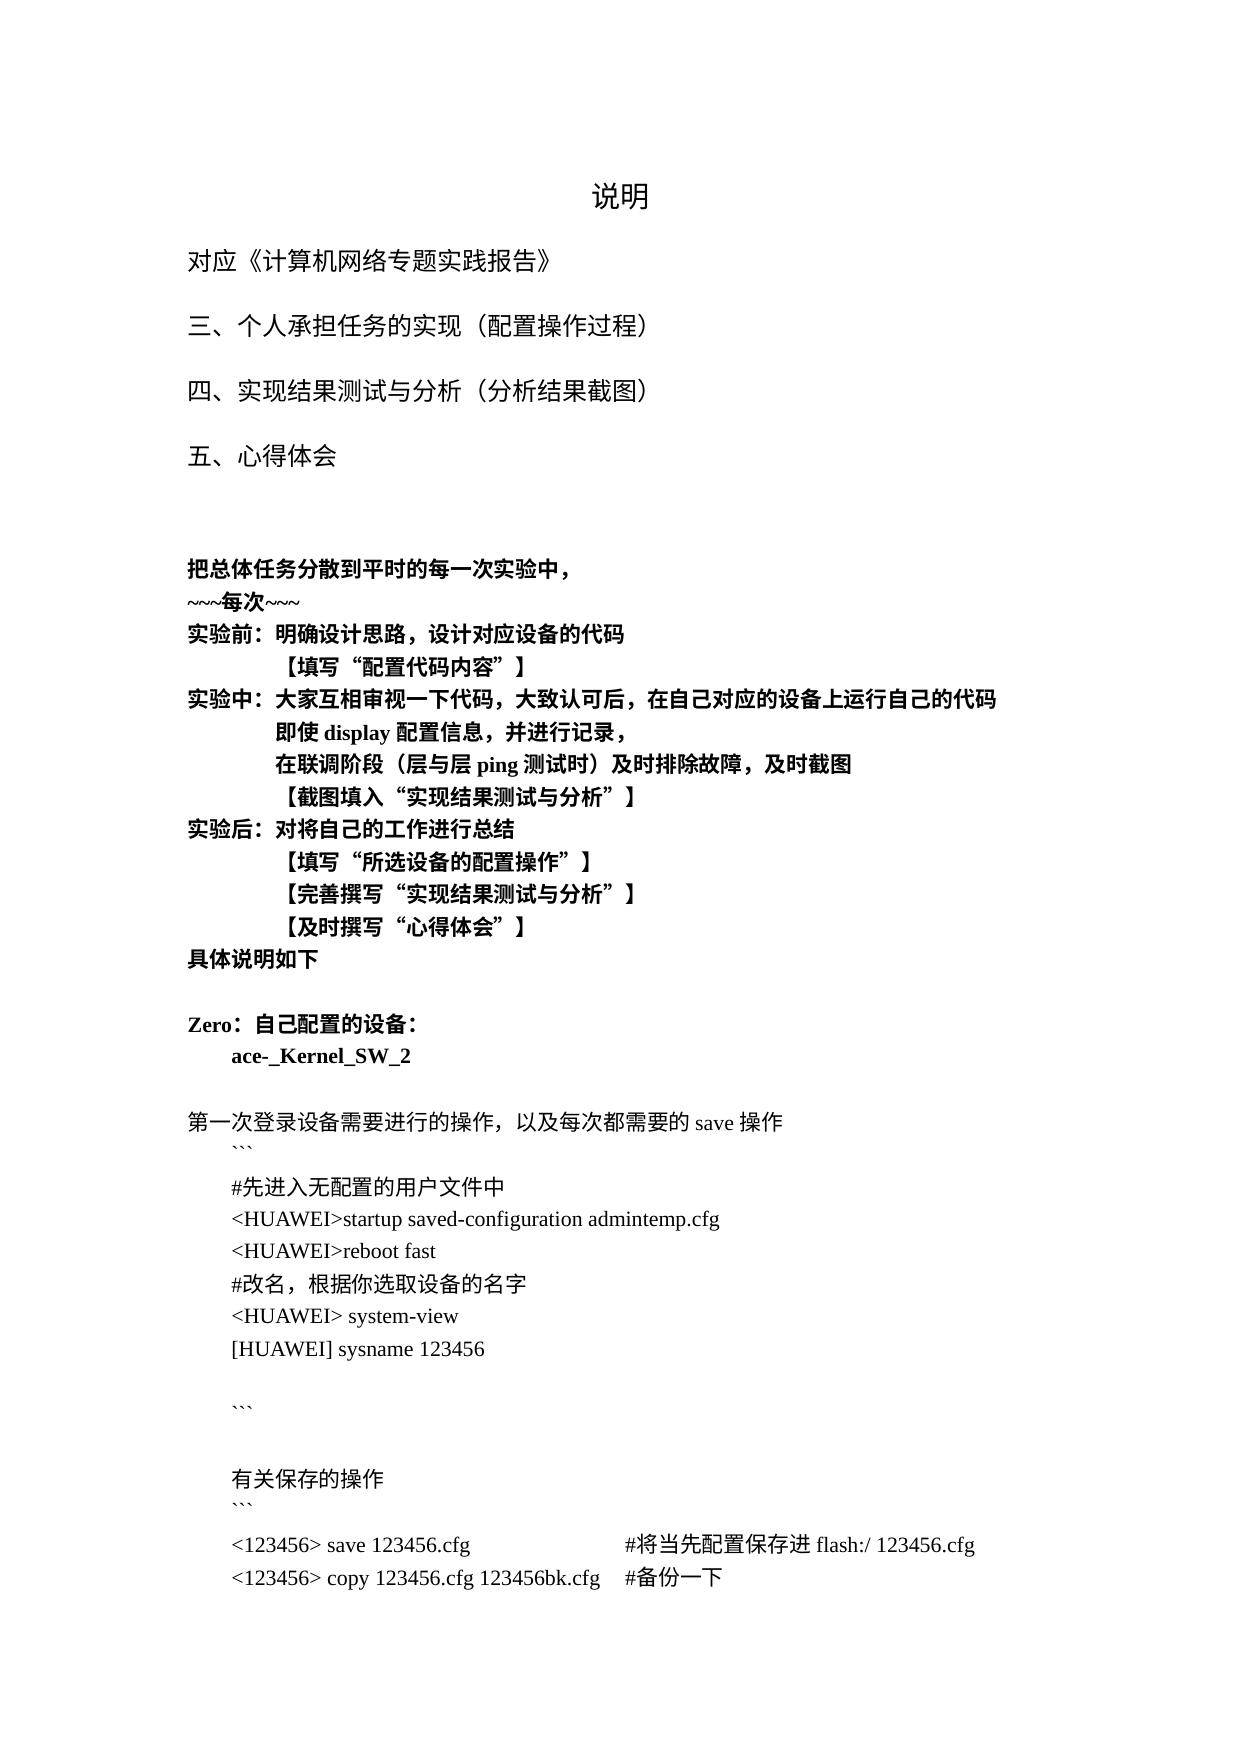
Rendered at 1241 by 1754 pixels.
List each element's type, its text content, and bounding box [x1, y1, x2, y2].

text 即使 display 配置信息，并进行记录， [187, 714, 1053, 747]
text 具体说明如下 [187, 942, 1053, 974]
text 对应《计算机网络专题实践报告》 [187, 227, 1053, 292]
text 【完善撰写“实现结果测试与分析”】 [231, 877, 1053, 909]
text 【填写“配置代码内容”】 [231, 649, 1053, 682]
text 说明 [187, 162, 1053, 227]
text <HUAWEI> system-view [231, 1299, 1053, 1332]
text ``` [187, 1494, 1053, 1527]
text 实验前：明确设计思路，设计对应设备的代码 [187, 617, 1053, 649]
text 五、心得体会 [187, 422, 1053, 487]
text 在联调阶段（层与层 ping 测试时）及时排除故障，及时截图 [187, 747, 1053, 779]
text 【截图填入“实现结果测试与分析”】 [231, 779, 1053, 812]
text #改名，根据你选取设备的名字 [231, 1267, 1053, 1299]
text #先进入无配置的用户文件中 [231, 1169, 1053, 1202]
text 【填写“所选设备的配置操作”】 [187, 844, 1053, 877]
text ``` [231, 1137, 1053, 1169]
text 【及时撰写“心得体会”】 [231, 909, 1053, 942]
text 第一次登录设备需要进行的操作，以及每次都需要的save 操作 [187, 1104, 1053, 1137]
text 四、实现结果测试与分析（分析结果截图） [187, 357, 1053, 422]
text 三、个人承担任务的实现（配置操作过程） [187, 292, 1053, 357]
text [HUAWEI] sysname 123456 [231, 1332, 1053, 1364]
text <HUAWEI>reboot fast [231, 1234, 1053, 1267]
text Zero：自己配置的设备： [187, 1007, 1053, 1039]
text <HUAWEI>startup saved-configuration admintemp.cfg [231, 1202, 1053, 1234]
text 有关保存的操作 [187, 1462, 1053, 1494]
text <123456> save 123456.cfg #将当先配置保存进 flash:/ 123456.cfg [187, 1527, 1053, 1559]
text ~~~每次~~~ [187, 584, 1053, 617]
text 实验中：大家互相审视一下代码，大致认可后，在自己对应的设备上运行自己的代码 [187, 682, 1053, 714]
text ``` [231, 1397, 1053, 1429]
text <123456> copy 123456.cfg 123456bk.cfg #备份一下 [187, 1559, 1053, 1592]
text 实验后：对将自己的工作进行总结 [187, 812, 1053, 844]
text ace-_Kernel_SW_2 [187, 1039, 1053, 1072]
text 把总体任务分散到平时的每一次实验中， [187, 552, 1053, 584]
